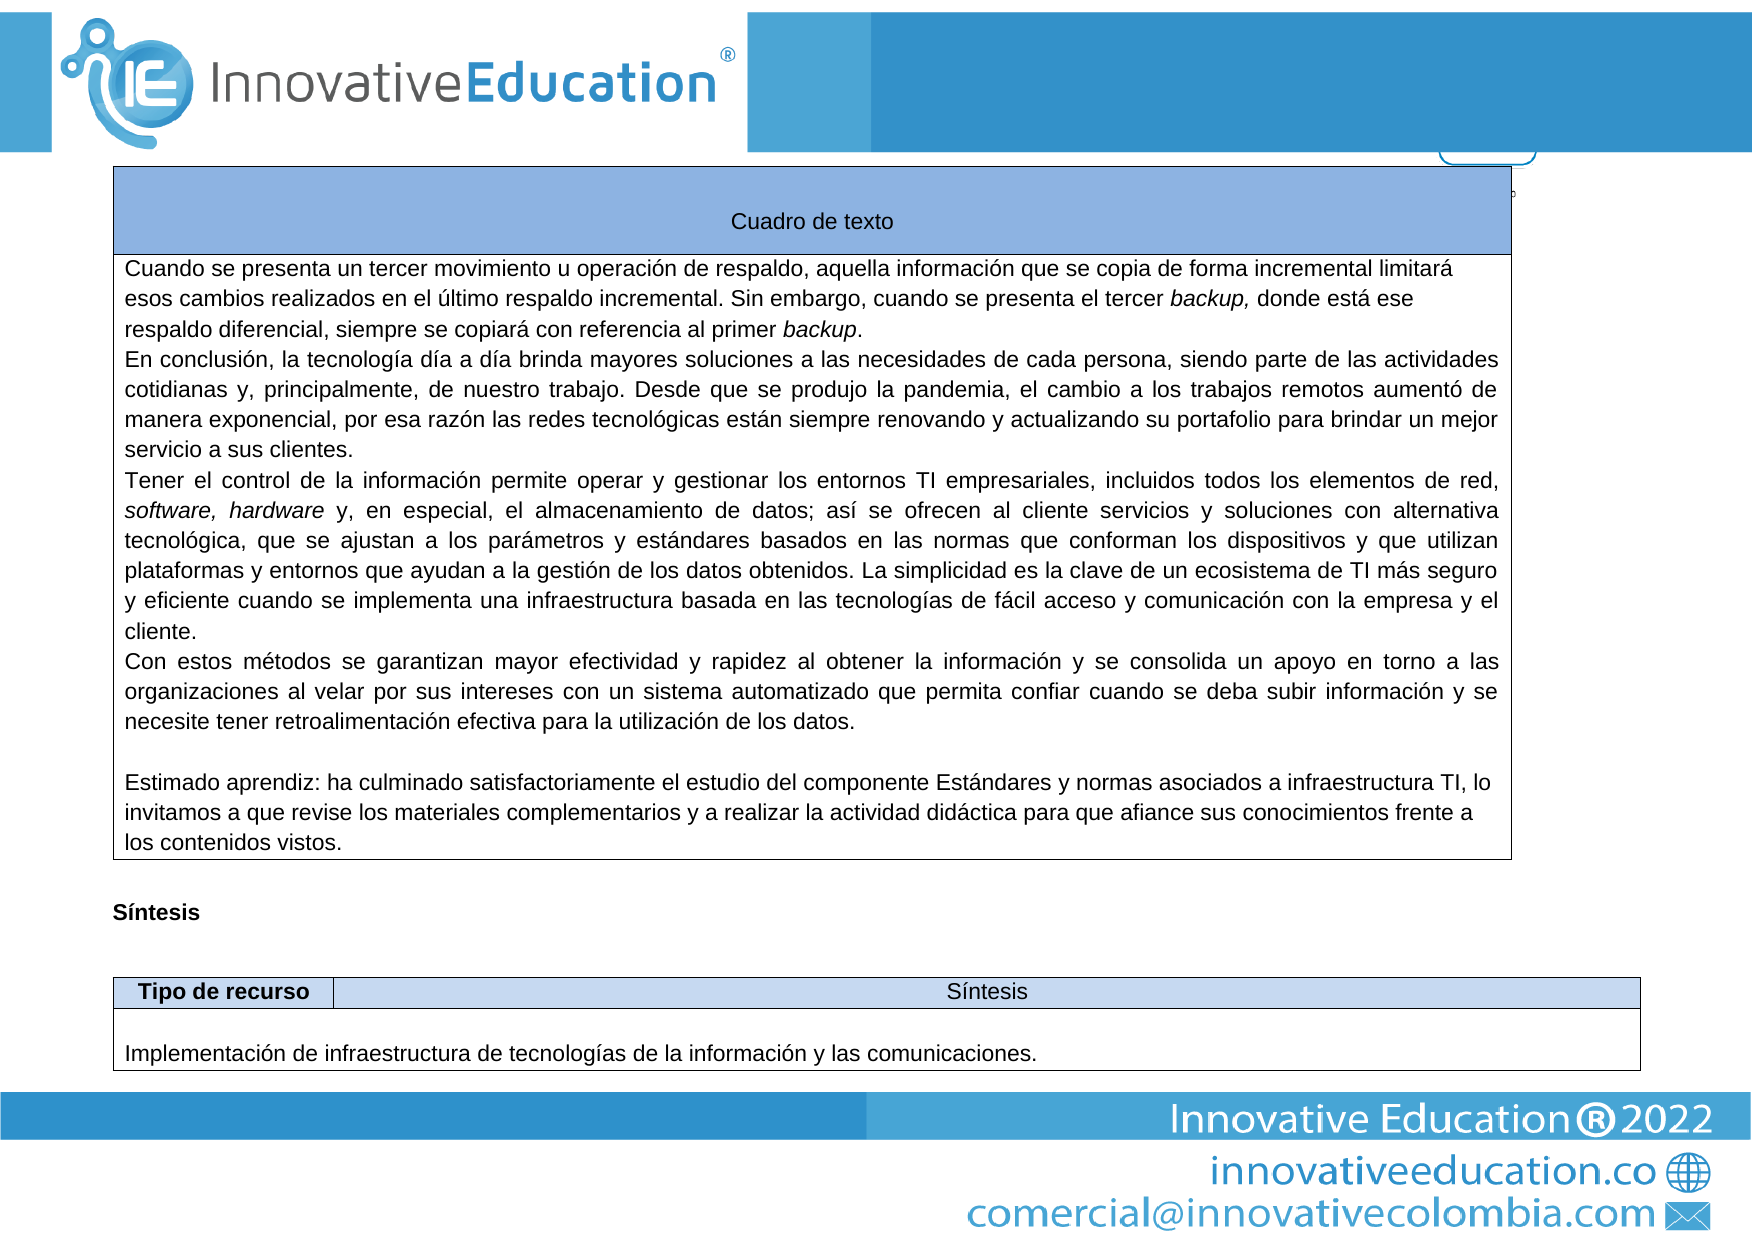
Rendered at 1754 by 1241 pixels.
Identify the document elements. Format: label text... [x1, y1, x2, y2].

picture [0, 0, 1752, 200]
table_header Cuadro de texto [114, 167, 1511, 254]
table_header Tipo de recurso [114, 978, 333, 1008]
table_header Síntesis [334, 978, 1640, 1008]
text Síntesis [112, 899, 1641, 926]
picture [0, 1091, 1751, 1237]
